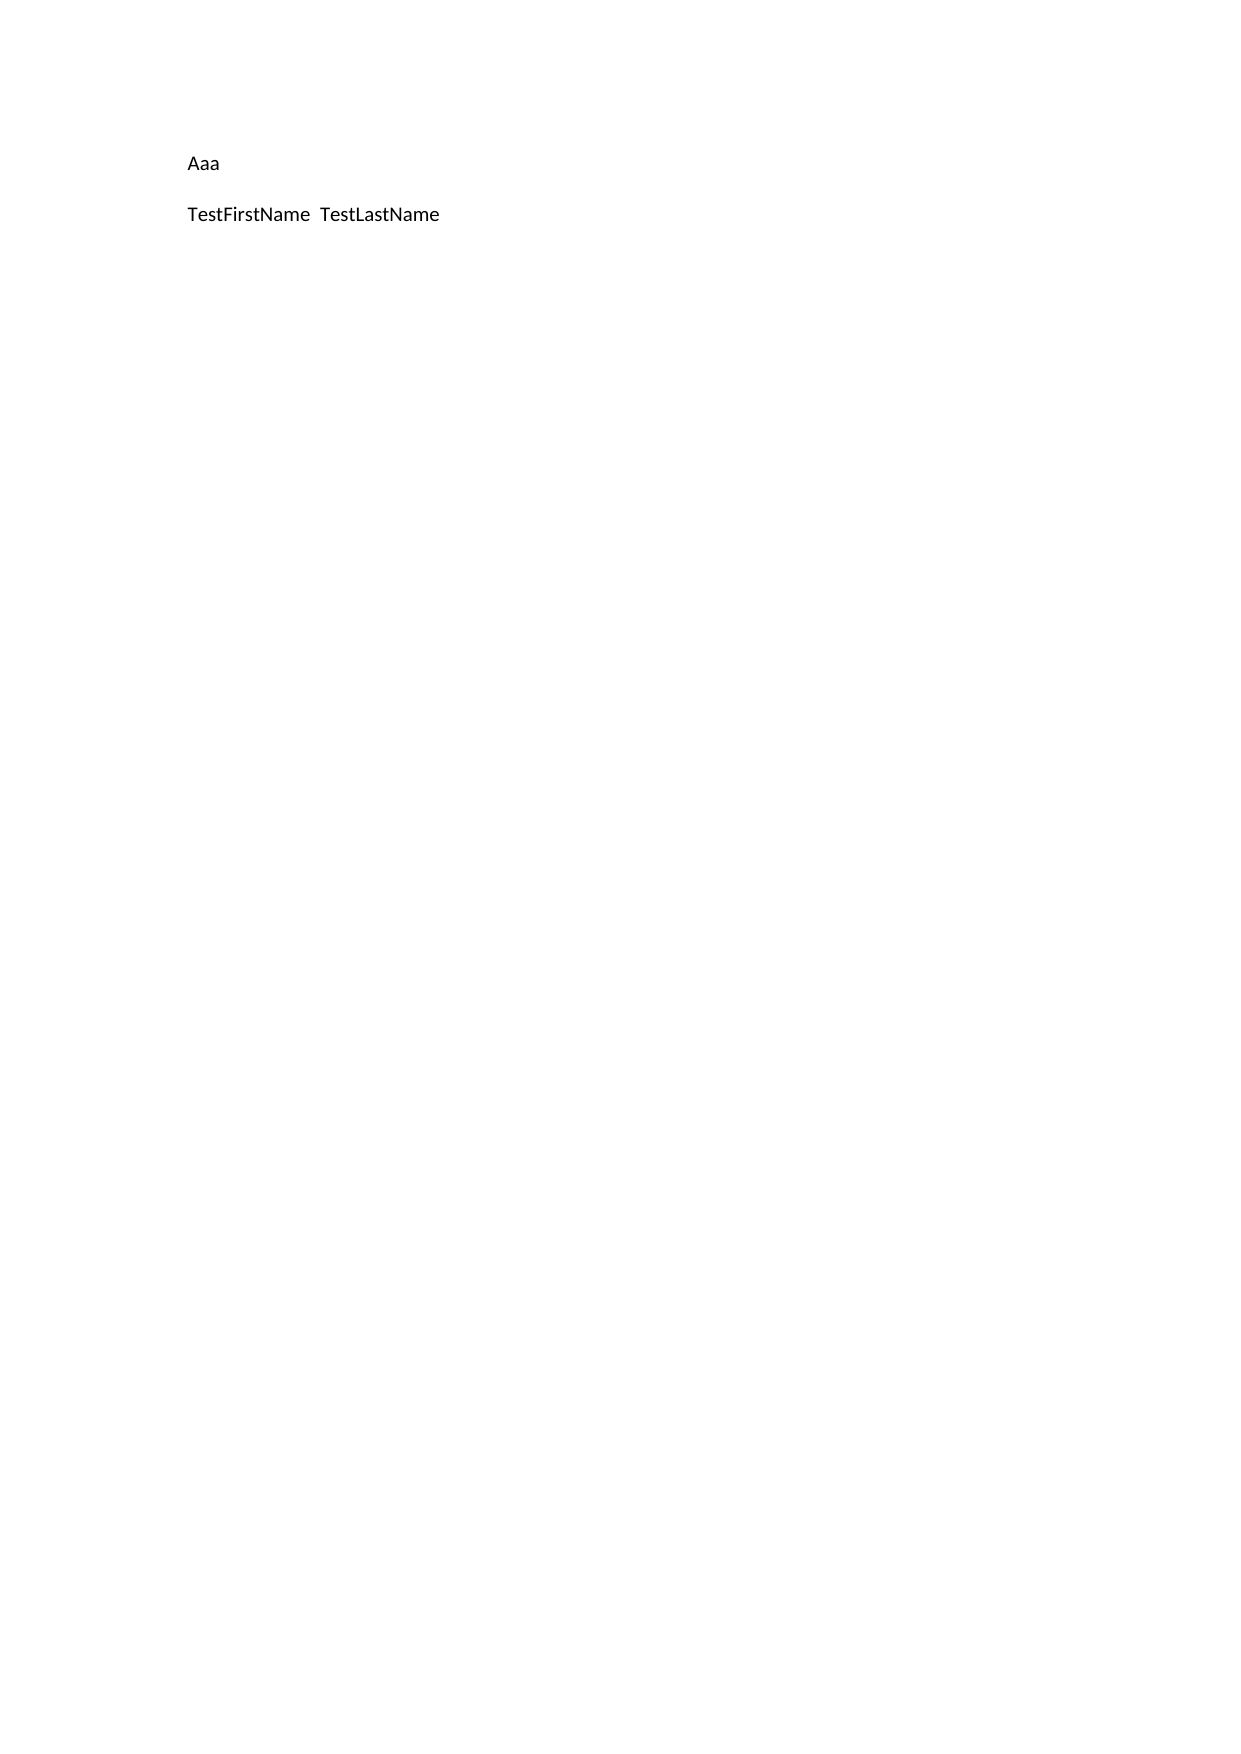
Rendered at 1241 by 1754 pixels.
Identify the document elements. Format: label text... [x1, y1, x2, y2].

text TestFirstName TestLastName [187, 201, 1053, 226]
text Aaa [187, 150, 1053, 175]
